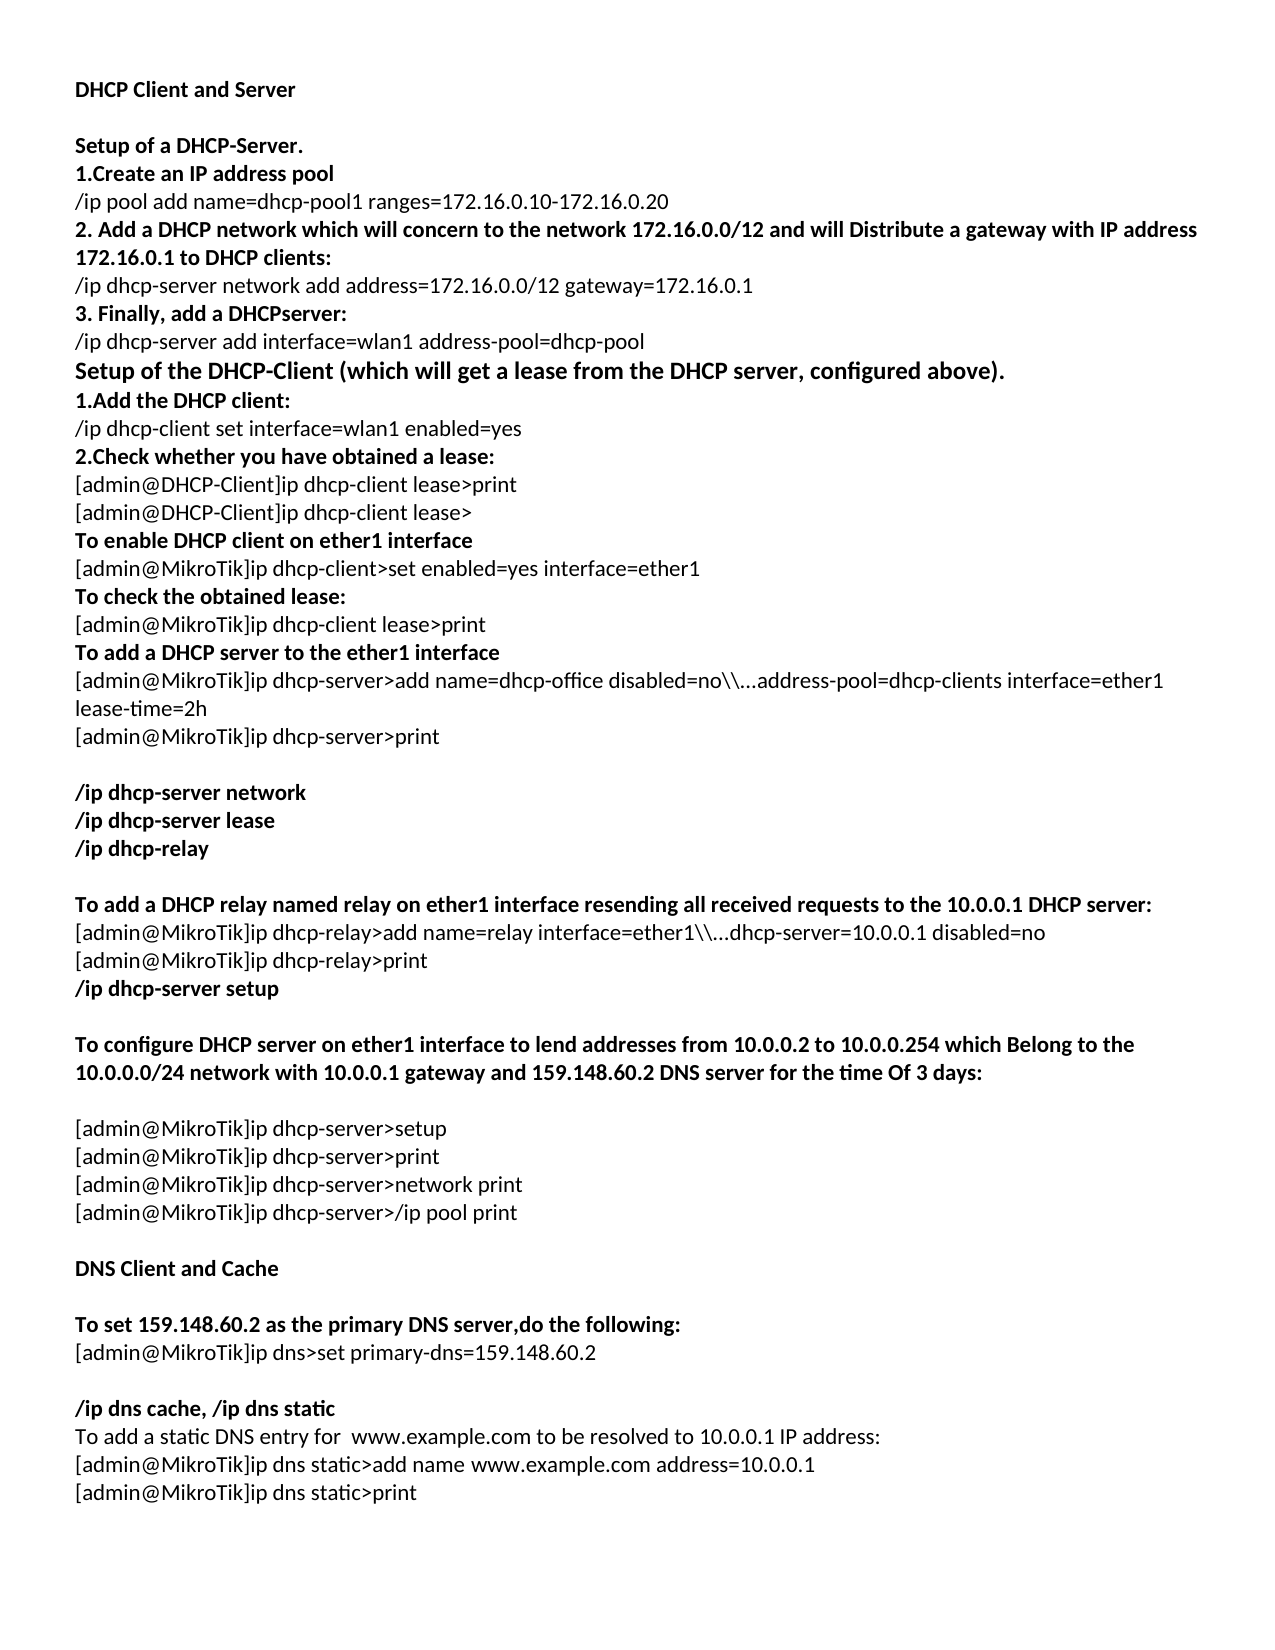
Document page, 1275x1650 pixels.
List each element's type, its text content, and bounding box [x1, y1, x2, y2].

text [admin@DHCP-Client]ip dhcp-client lease> [75, 498, 1200, 526]
text 1.Add the DHCP client: [75, 386, 1200, 414]
text [admin@MikroTik]ip dhcp-server>setup [75, 1114, 1200, 1142]
text [admin@MikroTik]ip dhcp-client lease>print [75, 610, 1200, 638]
text /ip dhcp-client set interface=wlan1 enabled=yes [75, 414, 1200, 442]
text [admin@MikroTik]ip dns static>add name www.example.com address=10.0.0.1 [75, 1451, 1200, 1478]
text [admin@DHCP-Client]ip dhcp-client lease>print [75, 470, 1200, 498]
text /ip dhcp-relay [75, 834, 1200, 862]
text To add a DHCP server to the ether1 interface [75, 638, 1200, 666]
text /ip dns cache, /ip dns static [75, 1394, 1200, 1422]
text [admin@MikroTik]ip dhcp-server>/ip pool print [75, 1198, 1200, 1226]
text 2.Check whether you have obtained a lease: [75, 442, 1200, 470]
text DNS Client and Cache [75, 1254, 1200, 1282]
text DHCP Client and Server [75, 75, 1200, 103]
text [admin@MikroTik]ip dhcp-server>network print [75, 1170, 1200, 1198]
text [admin@MikroTik]ip dns static>print [75, 1478, 1200, 1507]
text To enable DHCP client on ether1 interface [75, 526, 1200, 554]
text 2. Add a DHCP network which will concern to the network 172.16.0.0/12 and will Distribute a gateway with IP address 172.16.0.1 to DHCP clients: [75, 215, 1200, 271]
text [admin@MikroTik]ip dns>set primary-dns=159.148.60.2 [75, 1338, 1200, 1366]
text Setup of a DHCP-Server. [75, 131, 1200, 159]
text /ip dhcp-server add interface=wlan1 address-pool=dhcp-pool [75, 327, 1200, 355]
text /ip dhcp-server lease [75, 806, 1200, 834]
text /ip pool add name=dhcp-pool1 ranges=172.16.0.10-172.16.0.20 [75, 187, 1200, 215]
text [admin@MikroTik]ip dhcp-server>print [75, 722, 1200, 750]
text Setup of the DHCP-Client (which will get a lease from the DHCP server, configured above). [75, 355, 1200, 386]
text [admin@MikroTik]ip dhcp-relay>add name=relay interface=ether1\\...dhcp-server=10.0.0.1 disabled=no [75, 918, 1200, 946]
text To set 159.148.60.2 as the primary DNS server,do the following: [75, 1310, 1200, 1338]
text [admin@MikroTik]ip dhcp-server>add name=dhcp-office disabled=no\\...address-pool=dhcp-clients interface=ether1 lease-time=2h [75, 666, 1200, 722]
text /ip dhcp-server network add address=172.16.0.0/12 gateway=172.16.0.1 [75, 271, 1200, 299]
text To configure DHCP server on ether1 interface to lend addresses from 10.0.0.2 to 10.0.0.254 which Belong to the 10.0.0.0/24 network with 10.0.0.1 gateway and 159.148.60.2 DNS server for the time Of 3 days: [75, 1030, 1200, 1086]
text To check the obtained lease: [75, 582, 1200, 610]
text [admin@MikroTik]ip dhcp-client>set enabled=yes interface=ether1 [75, 554, 1200, 582]
text To add a static DNS entry for www.example.com to be resolved to 10.0.0.1 IP address: [75, 1422, 1200, 1451]
text [admin@MikroTik]ip dhcp-relay>print [75, 946, 1200, 974]
text 3. Finally, add a DHCPserver: [75, 299, 1200, 327]
text /ip dhcp-server network [75, 778, 1200, 806]
text /ip dhcp-server setup [75, 974, 1200, 1002]
text [admin@MikroTik]ip dhcp-server>print [75, 1142, 1200, 1170]
text 1.Create an IP address pool [75, 159, 1200, 187]
text To add a DHCP relay named relay on ether1 interface resending all received requests to the 10.0.0.1 DHCP server: [75, 890, 1200, 918]
